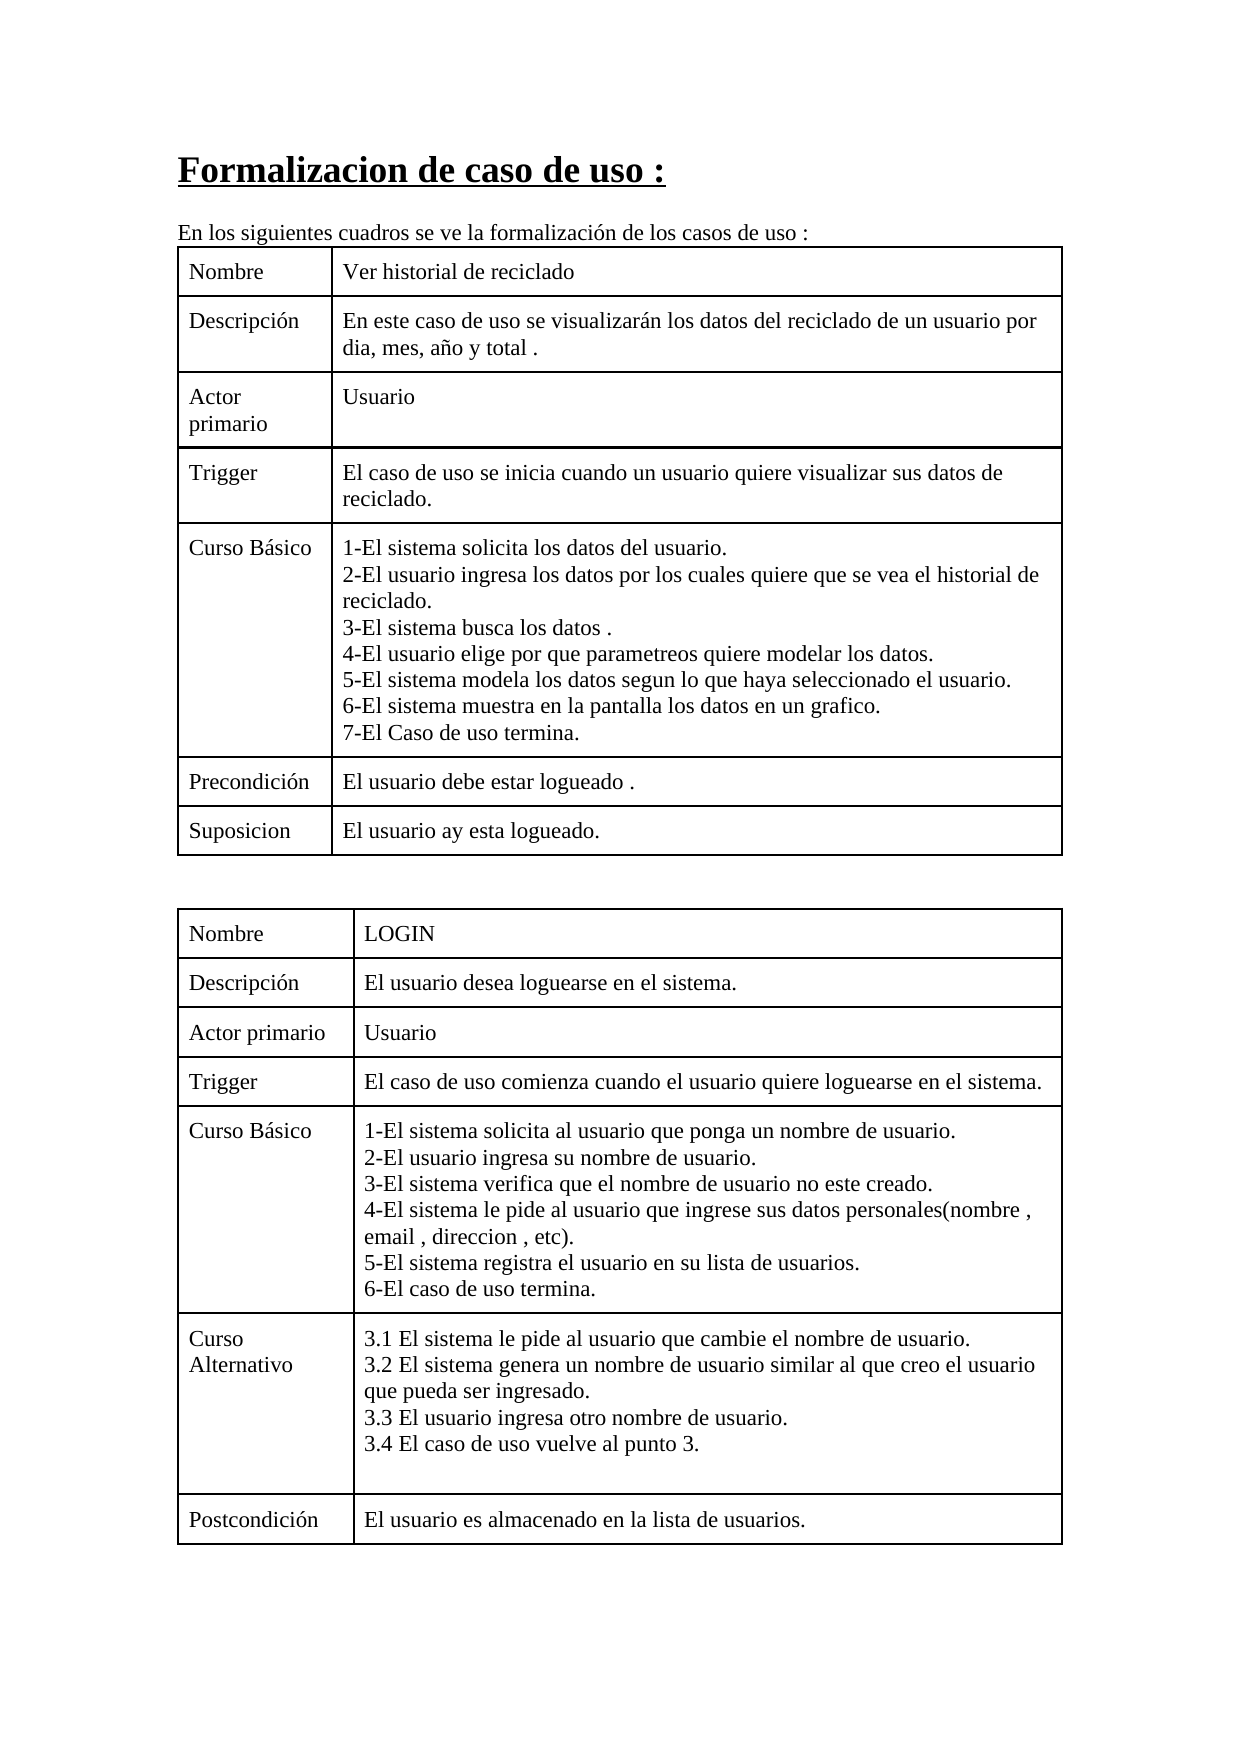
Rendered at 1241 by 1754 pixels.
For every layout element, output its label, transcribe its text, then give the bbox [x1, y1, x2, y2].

table_cell Suposicion [179, 807, 331, 854]
table_cell Curso Básico [179, 1107, 353, 1312]
text En los siguientes cuadros se ve la formalización de los casos de uso : [177, 219, 1063, 246]
table_header LOGIN [355, 910, 1061, 957]
table_header Nombre [179, 910, 353, 957]
table_cell Usuario [333, 373, 1061, 446]
table_cell Precondición [179, 758, 331, 805]
table_cell Descripción [179, 297, 331, 371]
table_cell Actor primario [179, 1008, 353, 1056]
table_header Nombre [179, 248, 331, 295]
table_cell El usuario debe estar logueado . [333, 758, 1061, 805]
table_cell 1-El sistema solicita los datos del usuario. 2-El usuario ingresa los datos por los cuales quiere que se vea el historial de reciclado. 3-El sistema busca los datos . 4-El usuario elige por que parametreos quiere modelar los datos. 5-El sistema modela los datos segun lo que haya seleccionado el usuario. 6-El sistema muestra en la pantalla los datos en un grafico. 7-El Caso de uso termina. [333, 524, 1061, 756]
text Formalizacion de caso de uso : [177, 148, 1063, 191]
table_cell 1-El sistema solicita al usuario que ponga un nombre de usuario. 2-El usuario ingresa su nombre de usuario. 3-El sistema verifica que el nombre de usuario no este creado. 4-El sistema le pide al usuario que ingrese sus datos personales(nombre , email , direccion , etc). 5-El sistema registra el usuario en su lista de usuarios. 6-El caso de uso termina. [355, 1107, 1061, 1312]
table_cell El caso de uso comienza cuando el usuario quiere loguearse en el sistema. [355, 1058, 1061, 1105]
table_cell El usuario es almacenado en la lista de usuarios. [355, 1495, 1061, 1542]
table_cell En este caso de uso se visualizarán los datos del reciclado de un usuario por dia, mes, año y total . [333, 297, 1061, 371]
table_cell Curso Alternativo [179, 1314, 353, 1493]
table_cell Curso Básico [179, 524, 331, 756]
table_cell El usuario desea loguearse en el sistema. [355, 959, 1061, 1006]
table_cell 3.1 El sistema le pide al usuario que cambie el nombre de usuario. 3.2 El sistema genera un nombre de usuario similar al que creo el usuario que pueda ser ingresado. 3.3 El usuario ingresa otro nombre de usuario. 3.4 El caso de uso vuelve al punto 3. [355, 1314, 1061, 1493]
table_cell Usuario [355, 1008, 1061, 1056]
table_cell Trigger [179, 1058, 353, 1105]
table_header Ver historial de reciclado [333, 248, 1061, 295]
table_cell Descripción [179, 959, 353, 1006]
table_cell Actor primario [179, 373, 331, 446]
table_cell El usuario ay esta logueado. [333, 807, 1061, 854]
table_cell El caso de uso se inicia cuando un usuario quiere visualizar sus datos de reciclado. [333, 449, 1061, 522]
table_cell Postcondición [179, 1495, 353, 1542]
table_cell Trigger [179, 449, 331, 522]
